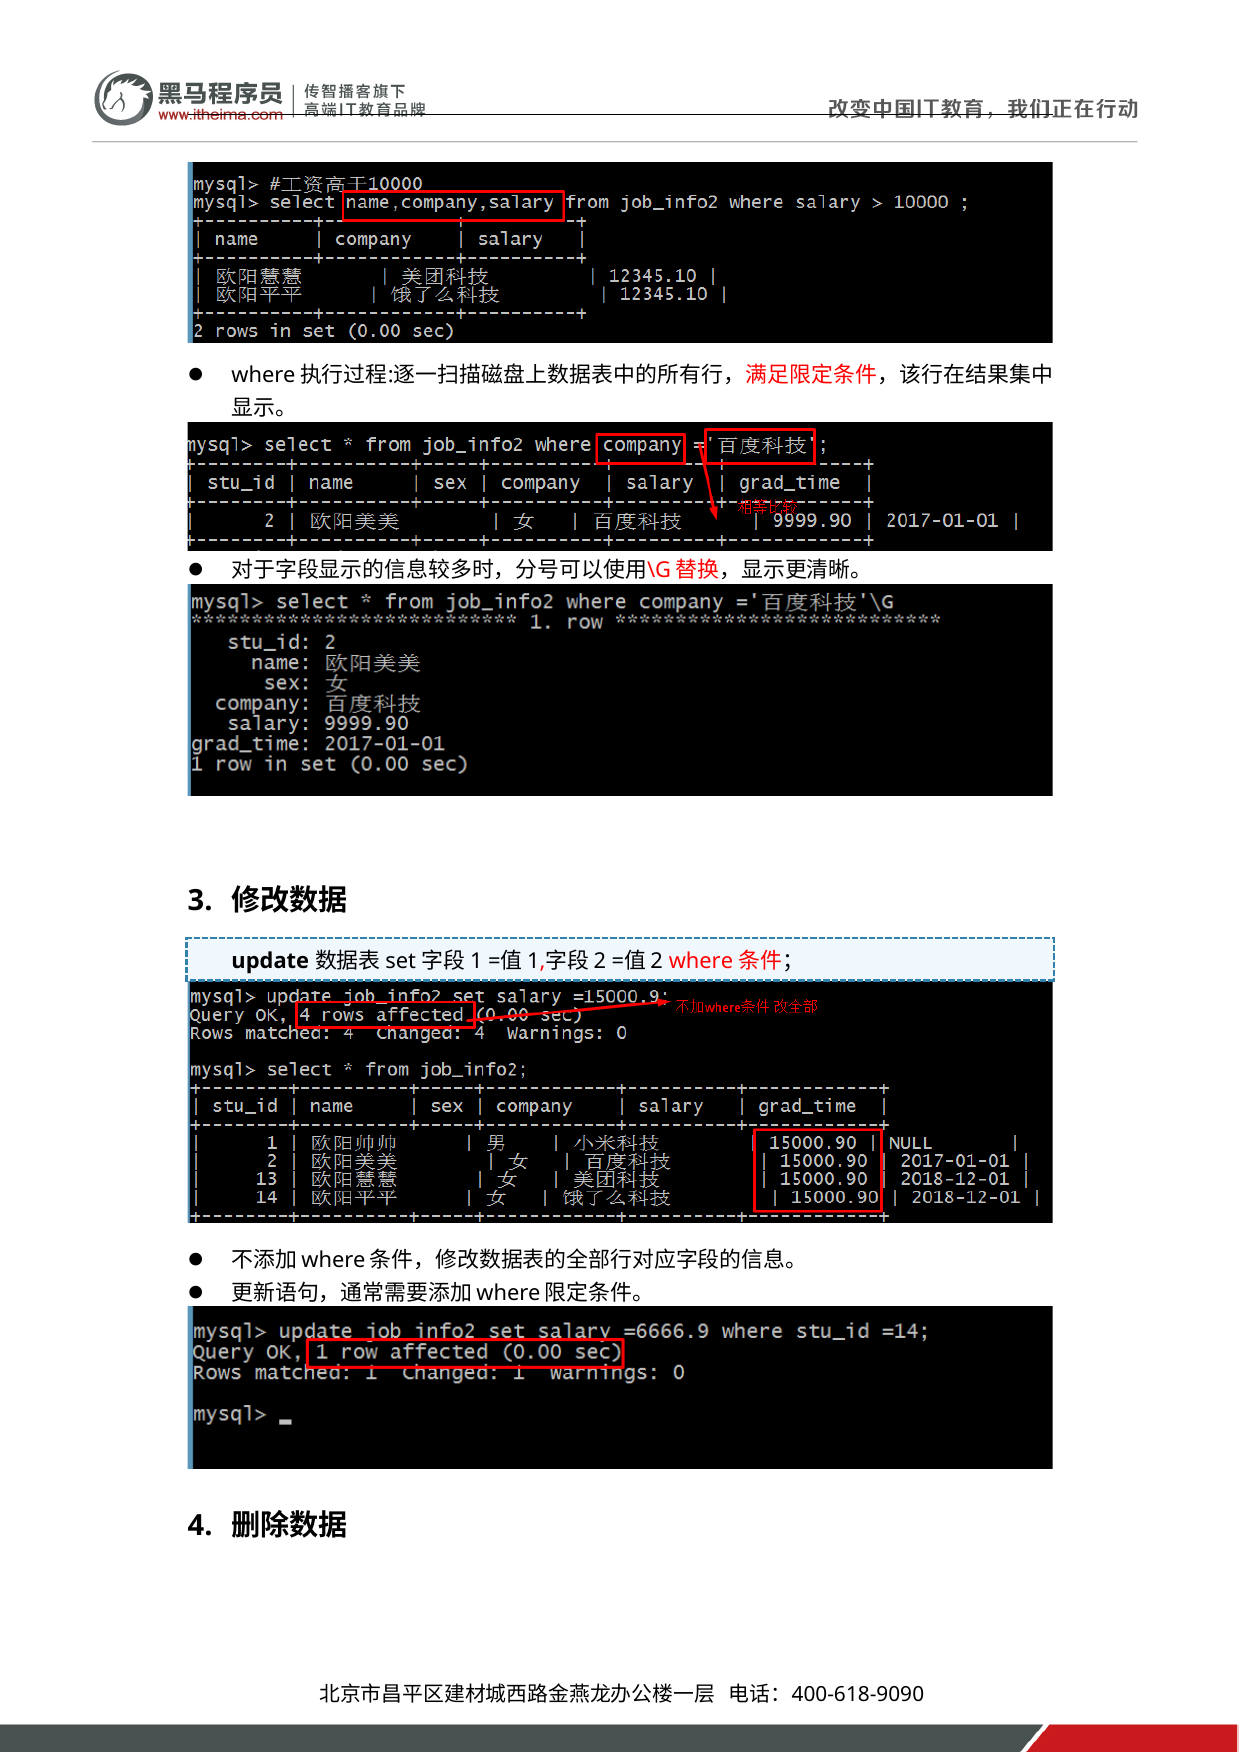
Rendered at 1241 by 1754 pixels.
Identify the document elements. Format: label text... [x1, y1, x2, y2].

subtitle 修改数据 [187, 865, 1053, 930]
picture [187, 981, 1053, 1223]
picture [0, 1671, 1239, 1752]
picture [187, 1306, 1053, 1469]
list where执行过程:逐一扫描磁盘上数据表中的所有行，满足限定条件，该行在结果集中显示。 [187, 357, 1053, 422]
picture [187, 162, 1053, 343]
picture [187, 422, 1053, 551]
picture [187, 584, 1053, 796]
list 不添加where条件，修改数据表的全部行对应字段的信息。 [187, 1242, 1053, 1274]
subtitle 删除数据 [187, 1490, 1053, 1555]
list 更新语句，通常需要添加where限定条件。 [187, 1274, 1053, 1306]
text update 数据表 set 字段1 =值1,字段2 =值2 where 条件； [185, 937, 1055, 981]
picture [0, 0, 1241, 150]
list 对于字段显示的信息较多时，分号可以使用\G替换，显示更清晰。 [187, 552, 1053, 584]
